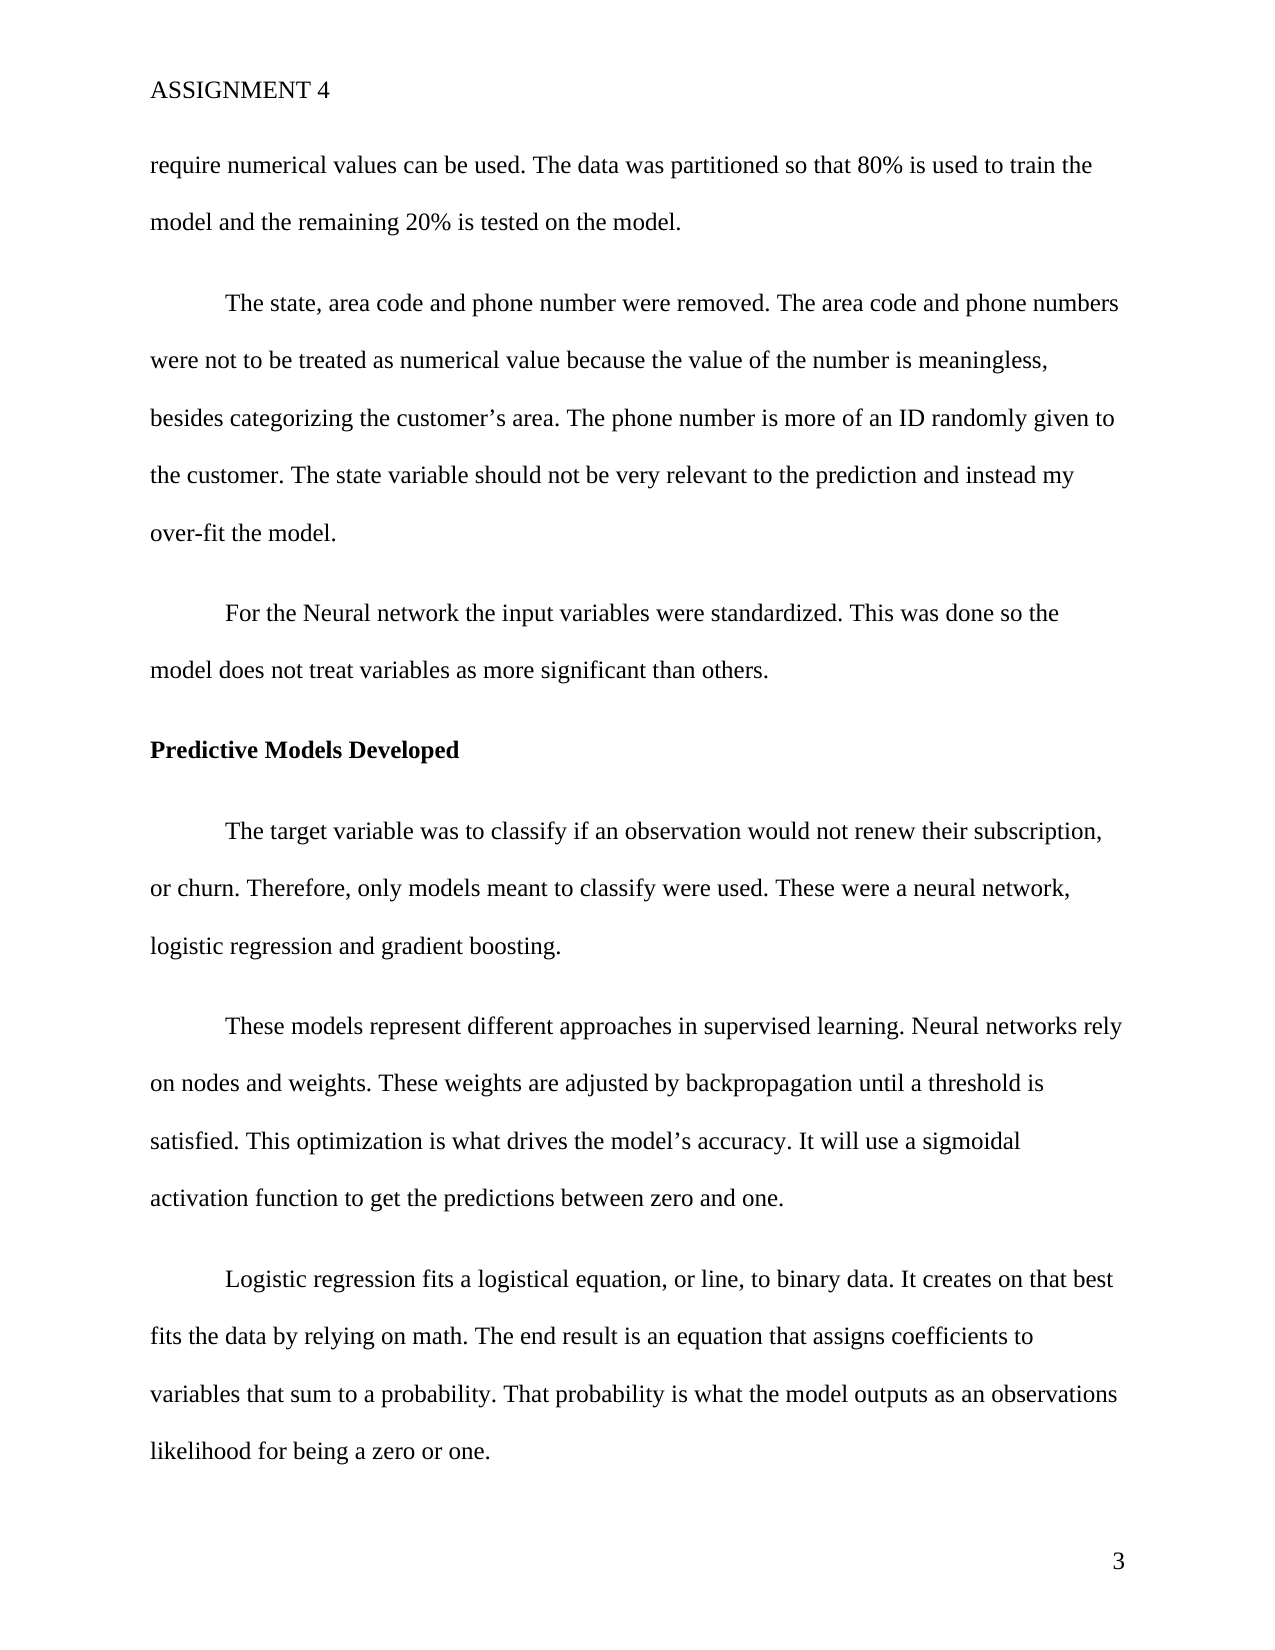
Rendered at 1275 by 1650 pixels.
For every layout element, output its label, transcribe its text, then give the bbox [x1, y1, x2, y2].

text The target variable was to classify if an observation would not renew their subscription, or churn. Therefore, only models meant to classify were used. These were a neural network, logistic regression and gradient boosting. [150, 816, 1125, 959]
text Predictive Models Developed [150, 736, 1125, 764]
text For the Neural network the input variables were standardized. This was done so the model does not treat variables as more significant than others. [150, 598, 1125, 684]
text Logistic regression fits a logistical equation, or line, to binary data. It creates on that best fits the data by relying on math. The end result is an equation that assigns coefficients to variables that sum to a probability. That probability is what the model outputs as an observations likelihood for being a zero or one. [150, 1264, 1125, 1465]
text These models represent different approaches in supervised learning. Neural networks rely on nodes and weights. These weights are adjusted by backpropagation until a threshold is satisfied. This optimization is what drives the model’s accuracy. It will use a sigmoidal activation function to get the predictions between zero and one. [150, 1011, 1125, 1212]
text The state, area code and phone number were removed. The area code and phone numbers were not to be treated as numerical value because the value of the number is meaningless, besides categorizing the customer’s area. The phone number is more of an ID randomly given to the customer. The state variable should not be very relevant to the prediction and instead my over-fit the model. [150, 288, 1125, 546]
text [150, 150, 1125, 236]
